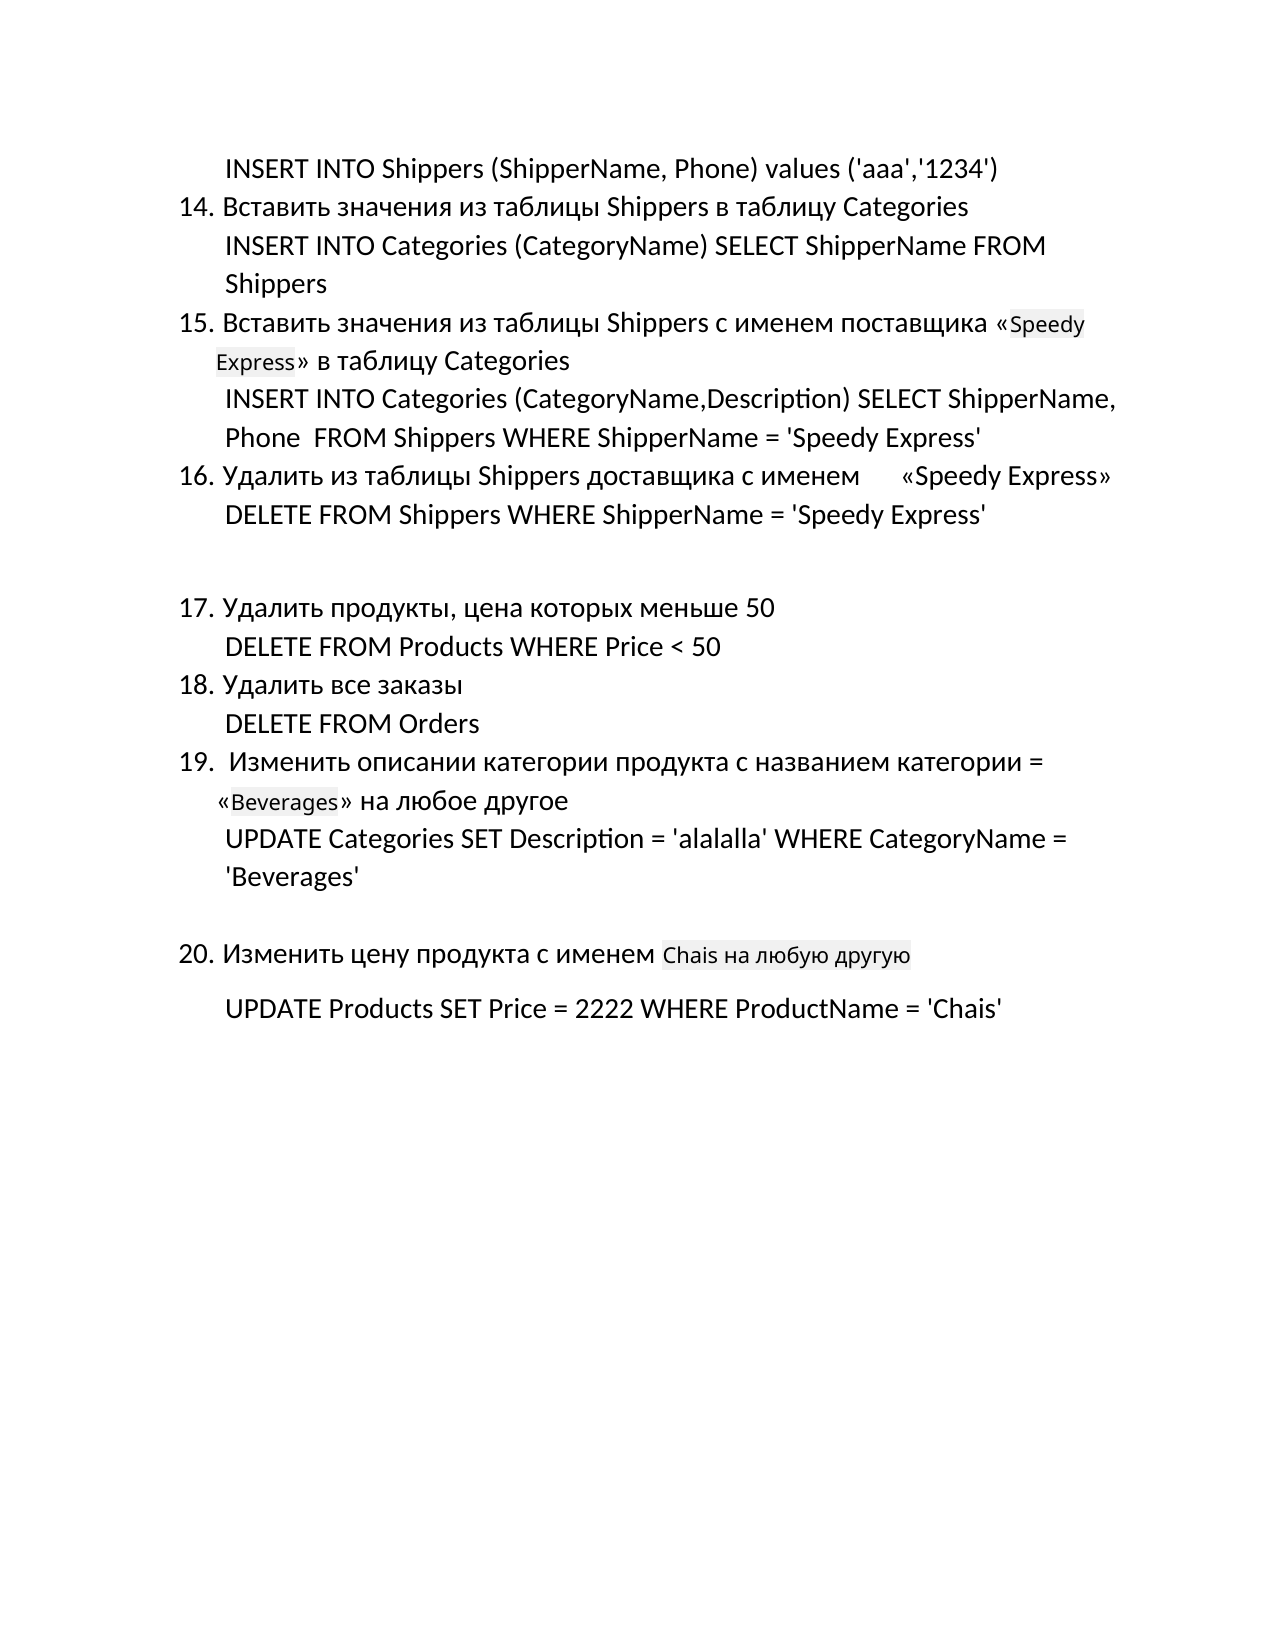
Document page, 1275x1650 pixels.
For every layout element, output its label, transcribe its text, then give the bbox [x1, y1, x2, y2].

list Удалить из таблицы Shippers доставщика с именем «Speedy Express» [178, 457, 1125, 493]
text DELETE FROM Orders [225, 705, 1125, 740]
list Вставить значения из таблицы Shippers в таблицу Categories [178, 188, 1125, 224]
text INSERT INTO Shippers (ShipperName, Phone) values ('aaa','1234') [225, 150, 1125, 186]
text DELETE FROM Products WHERE Price < 50 [225, 628, 1125, 663]
list Изменить цену продукта с именем Chais на любую другую [178, 935, 1125, 971]
list Удалить продукты, цена которых меньше 50 [178, 589, 1125, 625]
list Удалить все заказы [178, 666, 1125, 702]
list Изменить описании категории продукта с названием категории = «Beverages» на любое другое [178, 743, 1125, 817]
text UPDATE Products SET Price = 2222 WHERE ProductName = 'Chais' [225, 991, 1125, 1026]
list DELETE FROM Shippers WHERE ShipperName = 'Speedy Express' [225, 496, 1125, 532]
text INSERT INTO Categories (CategoryName) SELECT ShipperName FROM Shippers [225, 227, 1125, 301]
list Вставить значения из таблицы Shippers c именем поставщика «Speedy Express» в таблицу Categories [178, 304, 1125, 378]
text UPDATE Categories SET Description = 'alalalla' WHERE CategoryName = 'Beverages' [225, 820, 1125, 894]
text INSERT INTO Categories (CategoryName,Description) SELECT ShipperName, Phone FROM Shippers WHERE ShipperName = 'Speedy Express' [225, 381, 1125, 455]
